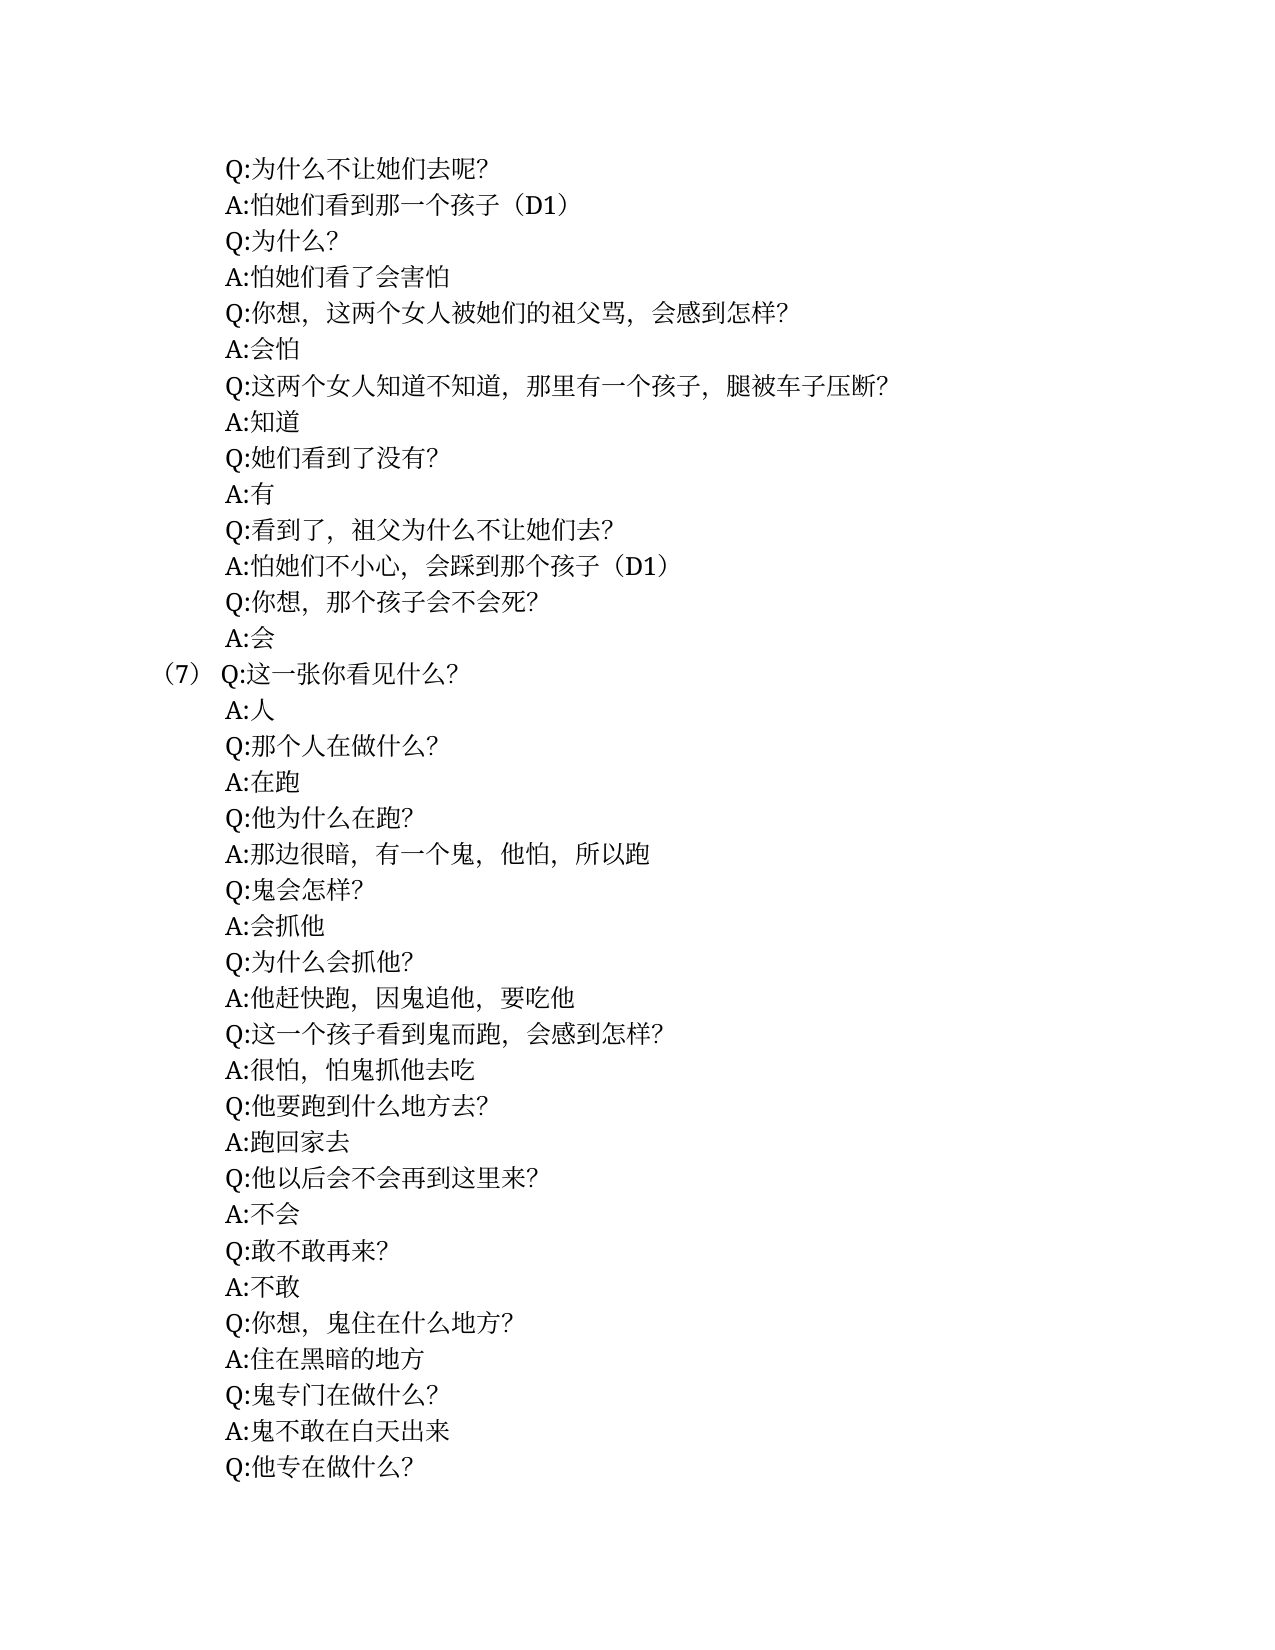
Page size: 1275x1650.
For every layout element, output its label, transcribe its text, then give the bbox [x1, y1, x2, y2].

text Q:你想，鬼住在什么地方？ [150, 1303, 1125, 1339]
text Q:你想，那个孩子会不会死？ [150, 582, 1125, 618]
text Q:鬼会怎样？ [150, 871, 1125, 907]
text A:在跑 [150, 763, 1125, 799]
text A:会抓他 [150, 907, 1125, 943]
text Q:你想，这两个女人被她们的祖父骂，会感到怎样？ [150, 294, 1125, 330]
text Q:这一个孩子看到鬼而跑，会感到怎样？ [150, 1015, 1125, 1051]
text A:会 [150, 618, 1125, 654]
text Q:他为什么在跑？ [150, 799, 1125, 835]
text Q:他要跑到什么地方去？ [150, 1087, 1125, 1123]
text A:不敢 [150, 1267, 1125, 1303]
text Q:为什么？ [150, 222, 1125, 258]
text A:跑回家去 [150, 1123, 1125, 1159]
text Q:这两个女人知道不知道，那里有一个孩子，腿被车子压断？ [150, 366, 1125, 402]
text Q:那个人在做什么？ [150, 727, 1125, 763]
text Q:看到了，祖父为什么不让她们去？ [150, 510, 1125, 546]
text A:那边很暗，有一个鬼，他怕，所以跑 [150, 835, 1125, 871]
text Q:为什么不让她们去呢？ [150, 150, 1125, 186]
text A:很怕，怕鬼抓他去吃 [150, 1051, 1125, 1087]
text A:怕她们不小心，会踩到那个孩子（D1） [150, 546, 1125, 582]
text A:不会 [150, 1195, 1125, 1231]
text A:会怕 [150, 330, 1125, 366]
text Q:他专在做什么？ [150, 1447, 1125, 1483]
text A:人 [150, 691, 1125, 727]
text A:知道 [150, 402, 1125, 438]
text （7） Q:这一张你看见什么？ [150, 654, 1125, 691]
text A:鬼不敢在白天出来 [150, 1411, 1125, 1447]
text A:怕她们看了会害怕 [150, 258, 1125, 294]
text A:住在黑暗的地方 [150, 1339, 1125, 1375]
text A:有 [150, 474, 1125, 510]
text A:怕她们看到那一个孩子（D1） [150, 186, 1125, 222]
text A:他赶快跑，因鬼追他，要吃他 [150, 979, 1125, 1015]
text Q:她们看到了没有？ [150, 438, 1125, 474]
text Q:敢不敢再来？ [150, 1231, 1125, 1267]
text Q:为什么会抓他？ [150, 943, 1125, 979]
text Q:鬼专门在做什么？ [150, 1375, 1125, 1411]
text Q:他以后会不会再到这里来？ [150, 1159, 1125, 1195]
